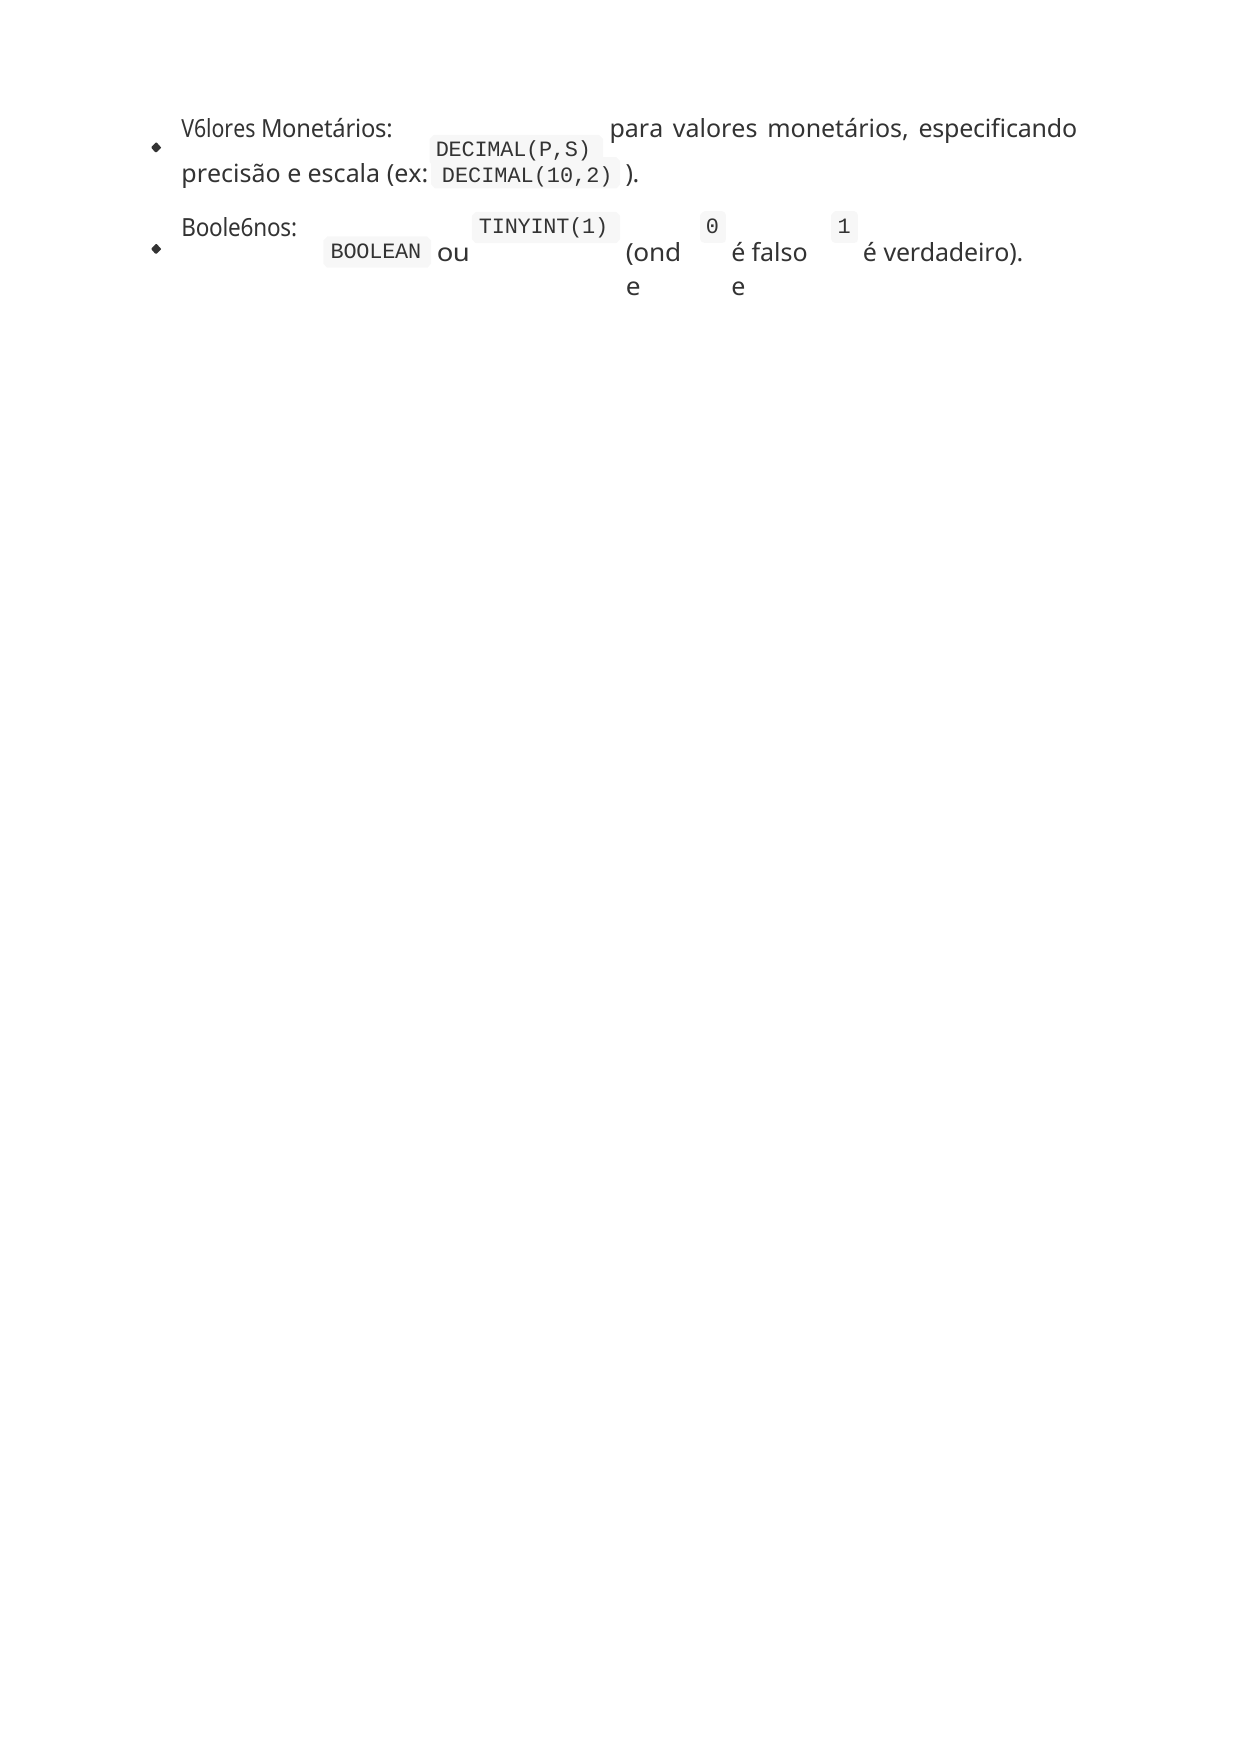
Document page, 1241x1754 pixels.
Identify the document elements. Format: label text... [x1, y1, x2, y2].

text V6lores Monetários: para valores monetários, especificando [181, 110, 1137, 144]
text Boole6nos: [181, 210, 323, 244]
text ou [437, 235, 471, 269]
text é falso e [731, 235, 826, 303]
text (onde [626, 235, 694, 303]
text precisão e escala (ex: DECIMAL(10,2) ). [181, 156, 1137, 189]
picture [700, 211, 726, 243]
picture [831, 211, 858, 243]
text é verdadeiro). [863, 235, 1137, 269]
